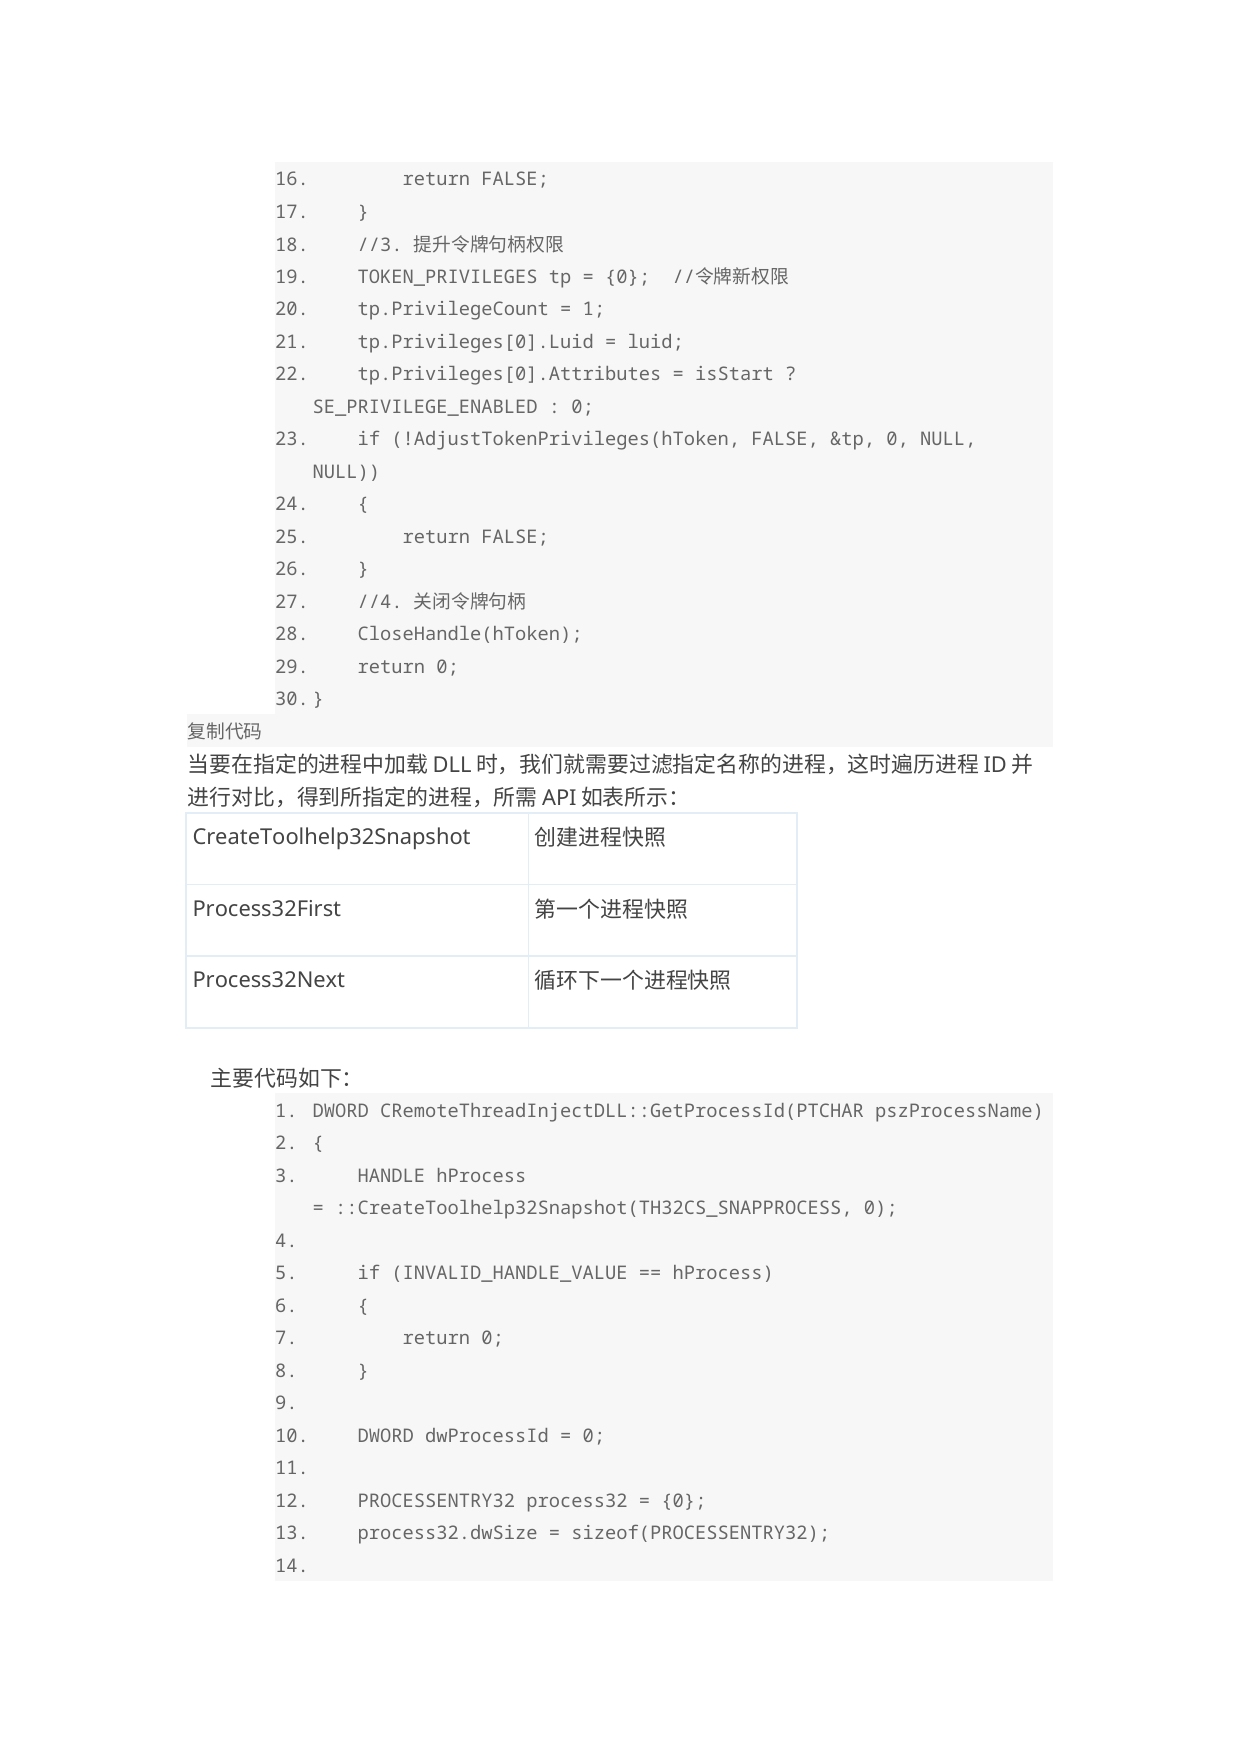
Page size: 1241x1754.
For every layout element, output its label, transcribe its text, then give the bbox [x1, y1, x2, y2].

text 主要代码如下： [187, 1028, 1053, 1093]
list DWORD CRemoteThreadInjectDLL::GetProcessId(PTCHAR pszProcessName) [275, 1093, 1053, 1126]
list return 0; [275, 1321, 1053, 1353]
list } [275, 194, 1053, 227]
list DWORD dwProcessId = 0; [275, 1418, 1053, 1451]
list return FALSE; [275, 519, 1053, 552]
list } [275, 1353, 1053, 1386]
list HANDLE hProcess = ::CreateToolhelp32Snapshot(TH32CS_SNAPPROCESS, 0); [275, 1158, 1053, 1223]
list //4. 关闭令牌句柄 [275, 584, 1053, 617]
list if (INVALID_HANDLE_VALUE == hProcess) [275, 1256, 1053, 1288]
list if (!AdjustTokenPrivileges(hToken, FALSE, &tp, 0, NULL, NULL)) [275, 422, 1053, 487]
table_header CreateToolhelp32Snapshot [187, 814, 528, 884]
list { [275, 1288, 1053, 1321]
list tp.PrivilegeCount = 1; [275, 292, 1053, 324]
list } [275, 682, 1053, 714]
list { [275, 1126, 1053, 1158]
list PROCESSENTRY32 process32 = {0}; [275, 1483, 1053, 1516]
table_cell 循环下一个进程快照 [529, 957, 796, 1027]
list return FALSE; [275, 162, 1053, 194]
text 复制代码 [187, 714, 1053, 747]
list tp.Privileges[0].Luid = luid; [275, 324, 1053, 357]
list tp.Privileges[0].Attributes = isStart ? SE_PRIVILEGE_ENABLED : 0; [275, 357, 1053, 422]
list TOKEN_PRIVILEGES tp = {0}; //令牌新权限 [275, 259, 1053, 292]
table_cell Process32Next [187, 957, 528, 1027]
list } [275, 552, 1053, 584]
list CloseHandle(hToken); [275, 617, 1053, 649]
text 当要在指定的进程中加载DLL时，我们就需要过滤指定名称的进程，这时遍历进程ID并进行对比，得到所指定的进程，所需API如表所示： [187, 747, 1053, 812]
list return 0; [275, 649, 1053, 682]
table_cell Process32First [187, 885, 528, 955]
list process32.dwSize = sizeof(PROCESSENTRY32); [275, 1516, 1053, 1548]
table_header 创建进程快照 [529, 814, 796, 884]
list { [275, 487, 1053, 519]
table_cell 第一个进程快照 [529, 885, 796, 955]
list //3. 提升令牌句柄权限 [275, 227, 1053, 259]
